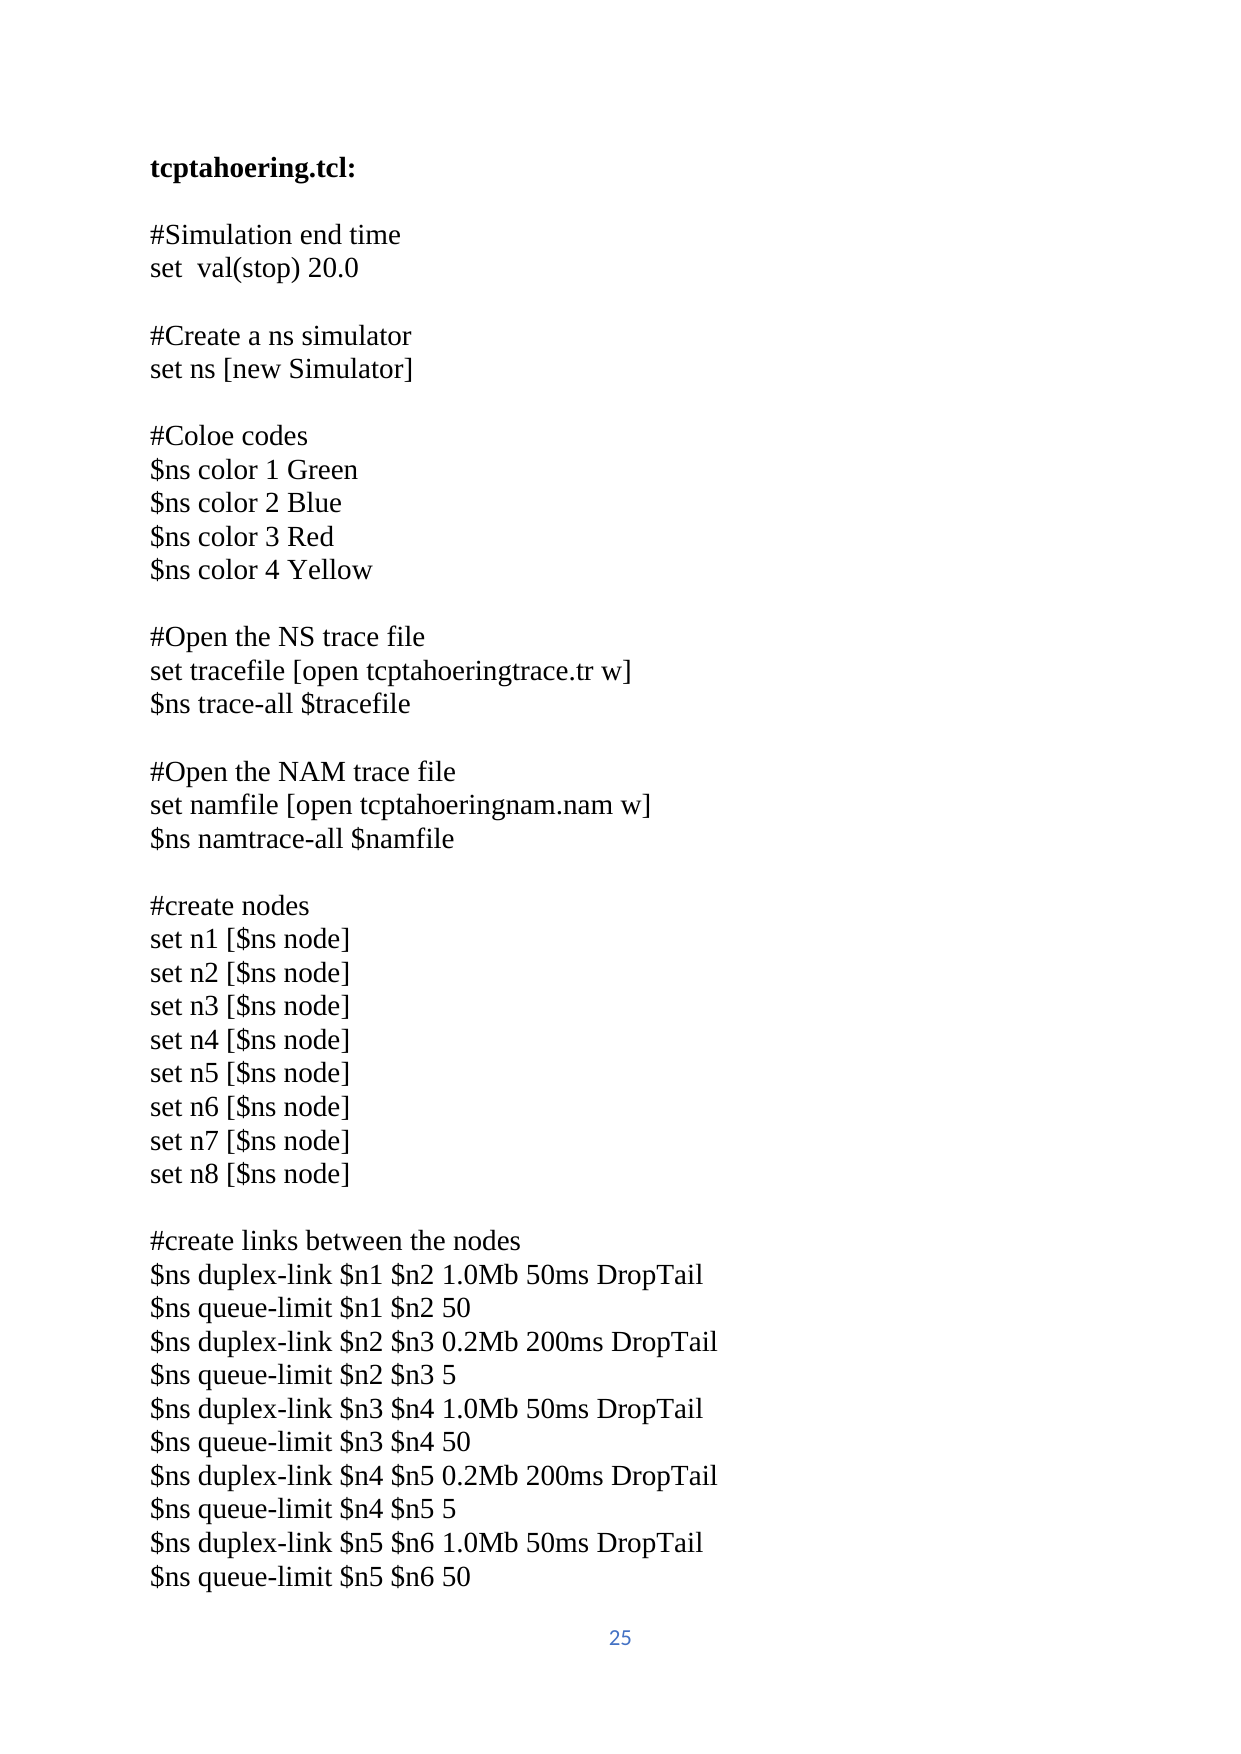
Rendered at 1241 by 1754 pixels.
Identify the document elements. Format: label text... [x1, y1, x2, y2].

text $ns duplex-link $n4 $n5 0.2Mb 200ms DropTail [150, 1458, 1090, 1492]
text set tracefile [open tcptahoeringtrace.tr w] [150, 653, 1090, 687]
text set n7 [$ns node] [150, 1123, 1090, 1156]
text #Open the NS trace file [150, 619, 1090, 653]
text set namfile [open tcptahoeringnam.nam w] [150, 787, 1090, 821]
text $ns namtrace-all $namfile [150, 821, 1090, 854]
text #create nodes [150, 888, 1090, 921]
text $ns color 3 Red [150, 519, 1090, 552]
text $ns queue-limit $n4 $n5 5 [150, 1492, 1090, 1525]
text set n2 [$ns node] [150, 955, 1090, 988]
text $ns duplex-link $n2 $n3 0.2Mb 200ms DropTail [150, 1324, 1090, 1357]
text $ns trace-all $tracefile [150, 687, 1090, 720]
text $ns queue-limit $n2 $n3 5 [150, 1357, 1090, 1391]
text set n4 [$ns node] [150, 1022, 1090, 1056]
text #create links between the nodes [150, 1223, 1090, 1257]
text #Coloe codes [150, 418, 1090, 452]
text #Create a ns simulator [150, 318, 1090, 351]
text #Simulation end time [150, 217, 1090, 251]
text $ns color 2 Blue [150, 485, 1090, 519]
text set n3 [$ns node] [150, 988, 1090, 1022]
text set n5 [$ns node] [150, 1056, 1090, 1089]
text $ns queue-limit $n5 $n6 50 [150, 1559, 1090, 1592]
text set n8 [$ns node] [150, 1156, 1090, 1190]
text $ns queue-limit $n3 $n4 50 [150, 1424, 1090, 1458]
text $ns color 4 Yellow [150, 552, 1090, 586]
text tcptahoering.tcl: [150, 150, 1090, 183]
text set n1 [$ns node] [150, 921, 1090, 955]
text $ns duplex-link $n5 $n6 1.0Mb 50ms DropTail [150, 1525, 1090, 1559]
text $ns duplex-link $n3 $n4 1.0Mb 50ms DropTail [150, 1391, 1090, 1424]
text set n6 [$ns node] [150, 1089, 1090, 1123]
text $ns queue-limit $n1 $n2 50 [150, 1290, 1090, 1324]
text set val(stop) 20.0 [150, 251, 1090, 284]
text $ns duplex-link $n1 $n2 1.0Mb 50ms DropTail [150, 1257, 1090, 1290]
text $ns color 1 Green [150, 452, 1090, 485]
text set ns [new Simulator] [150, 351, 1090, 385]
text #Open the NAM trace file [150, 754, 1090, 787]
